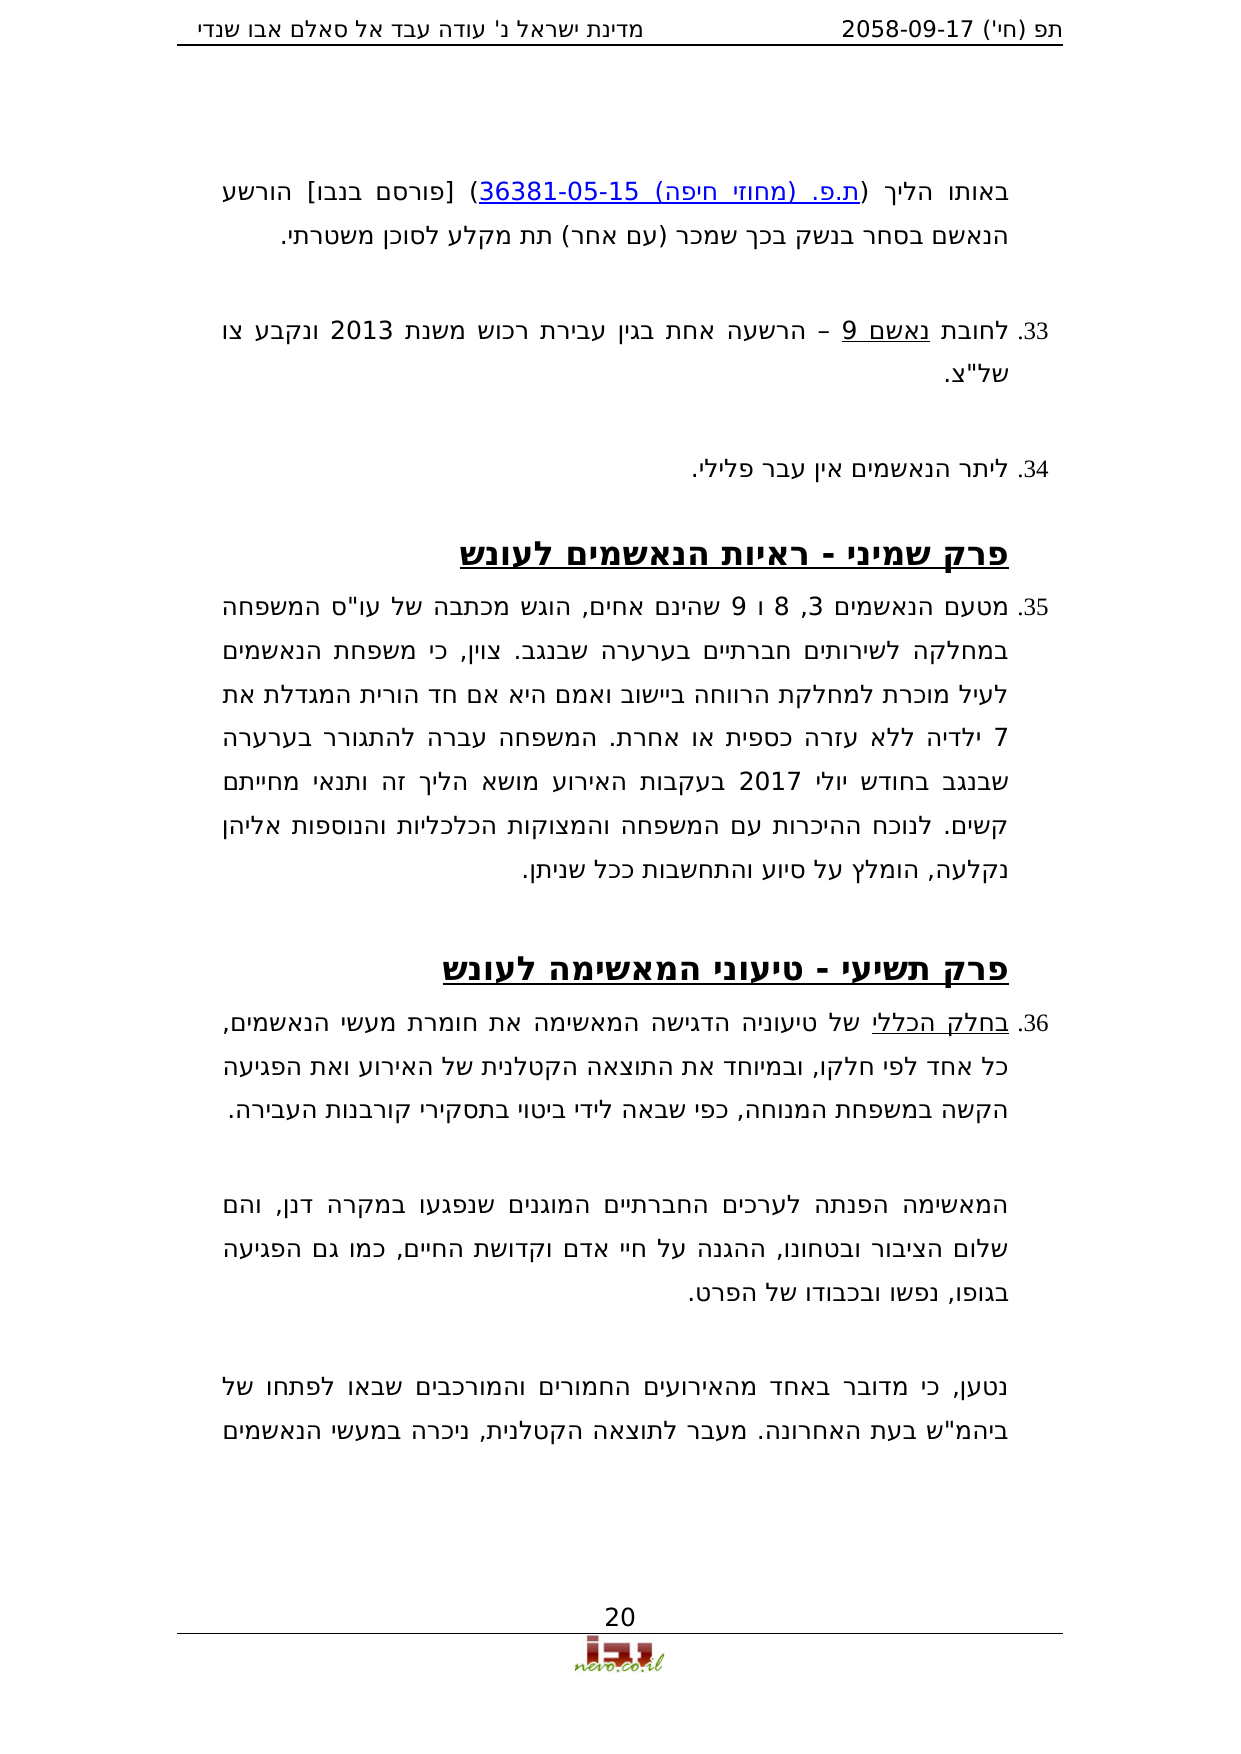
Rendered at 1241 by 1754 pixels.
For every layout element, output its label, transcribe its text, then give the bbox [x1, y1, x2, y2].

list המאשימה הפנתה לערכים החברתיים המוגנים שנפגעו במקרה דנן, והם שלום הציבור ובטחונו, ההגנה על חיי אדם וקדושת החיים, כמו גם הפגיעה בגופו, נפשו ובכבודו של הפרט. [222, 1190, 1009, 1307]
list מטעם הנאשמים 3, 8 ו 9 שהינם אחים, הוגש מכתבה של עו"ס המשפחה במחלקה לשירותים חברתיים בערערה שבנגב. צוין, כי משפחת הנאשמים לעיל מוכרת למחלקת הרווחה ביישוב ואמם היא אם חד הורית המגדלת את 7 ילדיה ללא עזרה כספית או אחרת. המשפחה עברה להתגורר בערערה שבנגב בחודש יולי 2017 בעקבות האירוע מושא הליך זה ותנאי מחייתם קשים. לנוכח ההיכרות עם המשפחה והמצוקות הכלכליות והנוספות אליהן נקלעה, הומלץ על סיוע והתחשבות ככל שניתן. [222, 592, 1048, 884]
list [222, 177, 1048, 250]
list ליתר הנאשמים אין עבר פלילי. [222, 454, 1048, 484]
list פרק שמיני - ראיות הנאשמים לעונש [222, 534, 1009, 573]
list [222, 1373, 1009, 1446]
list פרק תשיעי - טיעוני המאשימה לעונש [222, 950, 1009, 988]
list לחובת נאשם 9 – הרשעה אחת בגין עבירת רכוש משנת 2013 ונקבע צו של"צ. [222, 316, 1048, 389]
picture [574, 1635, 666, 1673]
list בחלק הכללי של טיעוניה הדגישה המאשימה את חומרת מעשי הנאשמים, כל אחד לפי חלקו, ובמיוחד את התוצאה הקטלנית של האירוע ואת הפגיעה הקשה במשפחת המנוחה, כפי שבאה לידי ביטוי בתסקירי קורבנות העבירה. [222, 1008, 1048, 1125]
